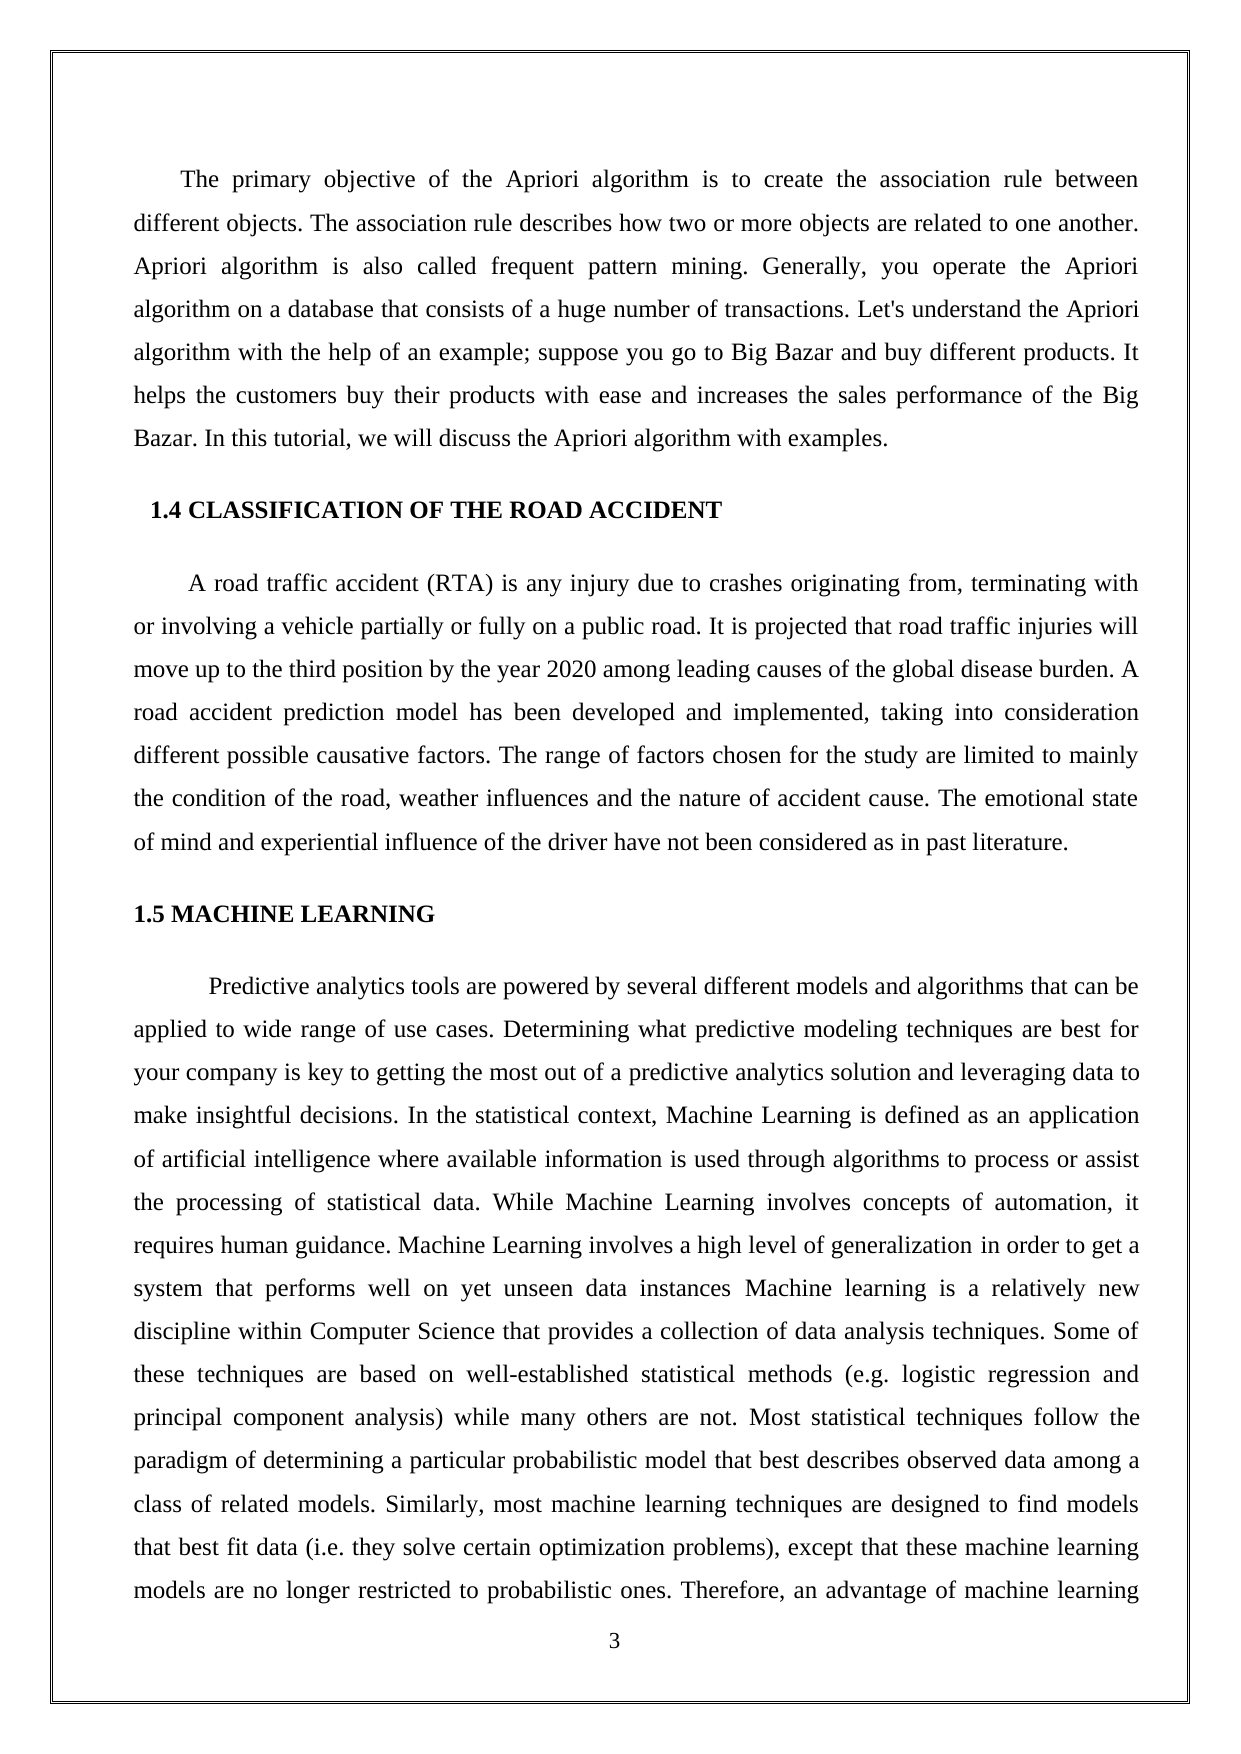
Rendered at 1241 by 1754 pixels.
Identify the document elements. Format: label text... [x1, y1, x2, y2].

text A road traffic accident (RTA) is any injury due to crashes originating from, terminating with or involving a vehicle partially or fully on a public road. It is projected that road traffic injuries will move up to the third position by the year 2020 among leading causes of the global disease burden. A road accident prediction model has been developed and implemented, taking into consideration different possible causative factors. The range of factors chosen for the study are limited to mainly the condition of the road, weather influences and the nature of accident cause. The emotional state of mind and experiential influence of the driver have not been considered as in past literature. [133, 568, 1140, 855]
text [133, 1043, 1140, 1604]
text 1.5 MACHINE LEARNING [133, 899, 1140, 928]
list CLASSIFICATION OF THE ROAD ACCIDENT [150, 496, 1140, 524]
text The primary objective of the Apriori algorithm is to create the association rule between different objects. The association rule describes how two or more objects are related to one another. Apriori algorithm is also called frequent pattern mining. Generally, you operate the Apriori algorithm on a database that consists of a huge number of transactions. Let's understand the Apriori algorithm with the help of an example; suppose you go to Big Bazar and buy different products. It helps the customers buy their products with ease and increases the sales performance of the Big Bazar. In this tutorial, we will discuss the Apriori algorithm with examples. [133, 164, 1140, 452]
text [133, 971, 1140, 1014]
